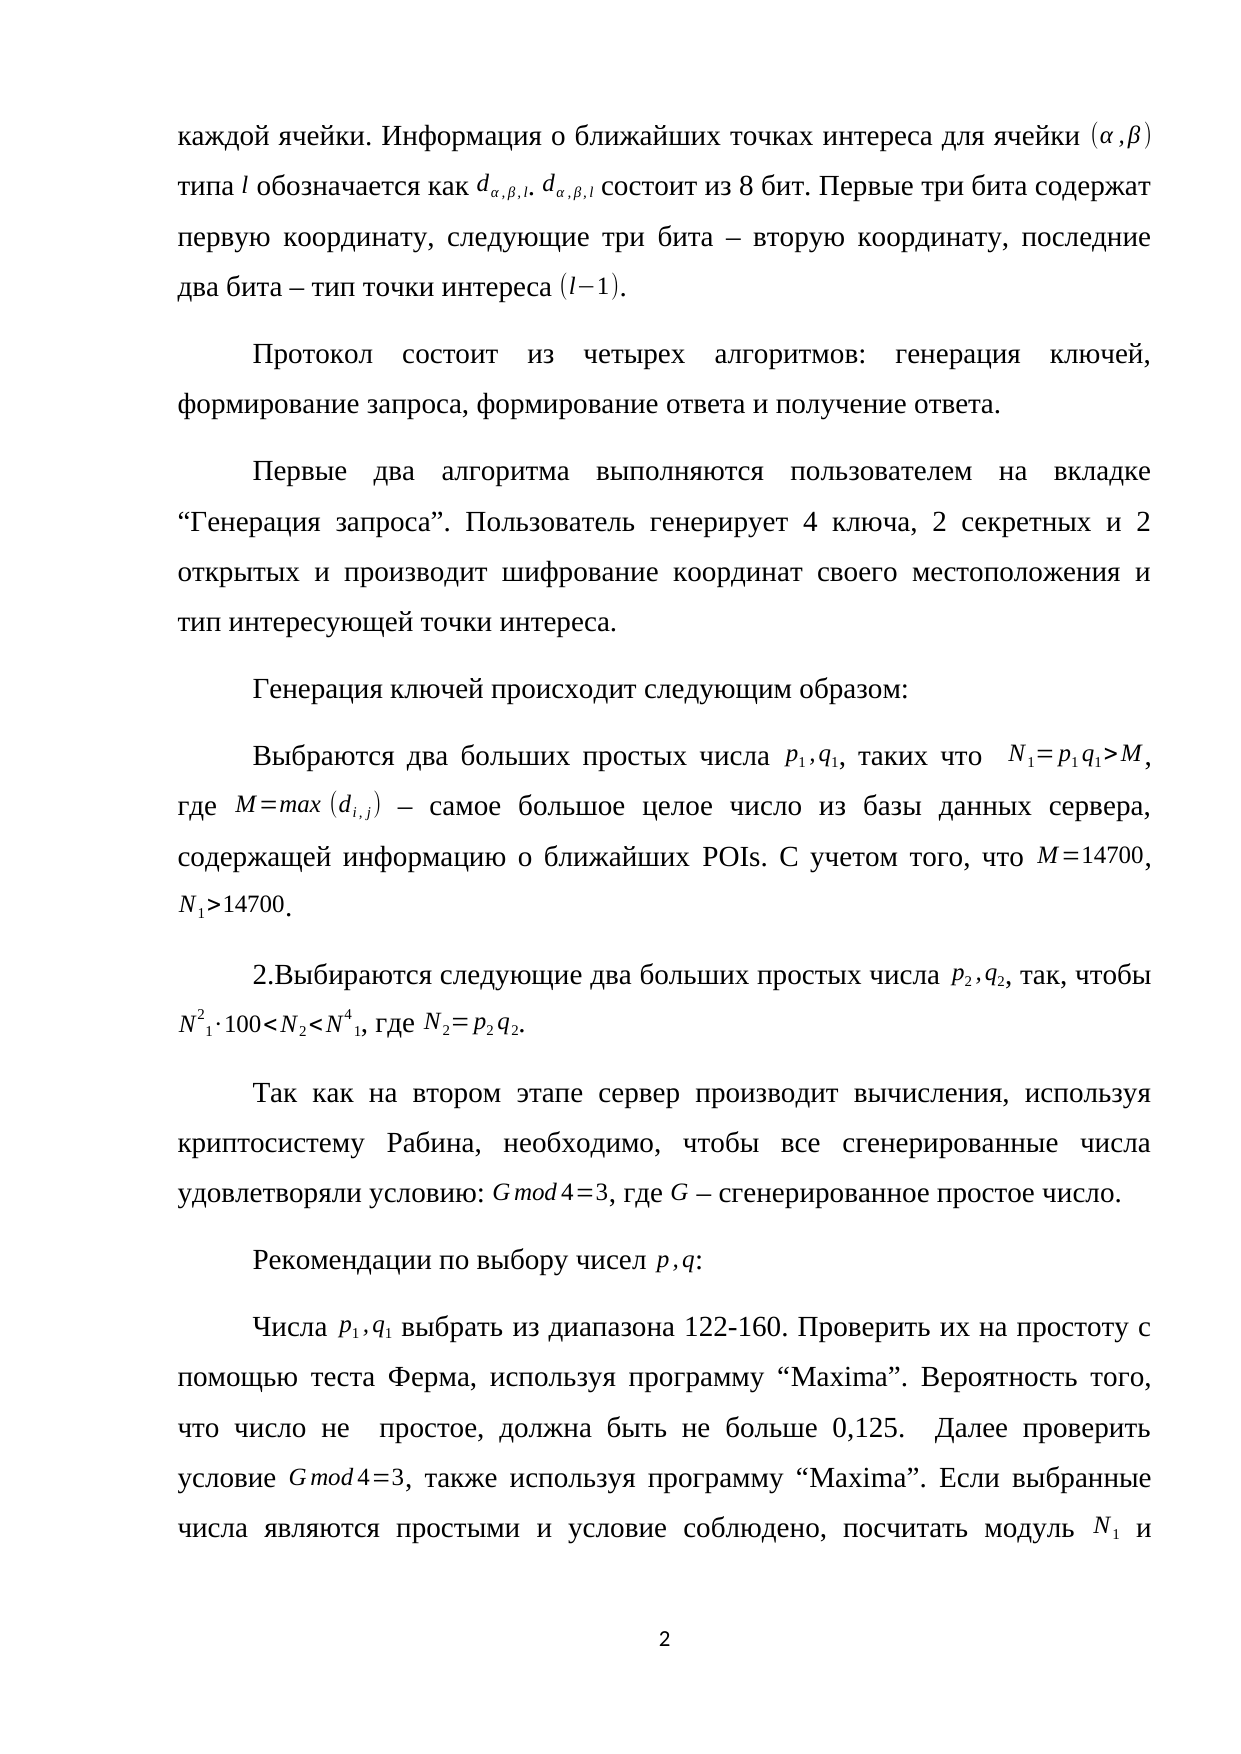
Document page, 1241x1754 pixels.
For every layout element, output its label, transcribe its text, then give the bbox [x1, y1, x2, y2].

text Первые два алгоритма выполняются пользователем на вкладке “Генерация запроса”. Пользователь генерирует 4 ключа, 2 секретных и 2 открытых и производит шифрование координат своего местоположения и тип интересующей точки интереса. [177, 453, 1152, 638]
text 2.Выбираются следующие два больших простых числа , так, чтобы , где . [177, 957, 1152, 1041]
text Протокол состоит из четырех алгоритмов: генерация ключей, формирование запроса, формирование ответа и получение ответа. [177, 336, 1152, 420]
text Генерация ключей происходит следующим образом: [177, 671, 1152, 705]
text Рекомендации по выбору чисел : [177, 1242, 1152, 1276]
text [177, 118, 1152, 303]
text Выбраются два больших простых числа , таких что , где – самое большое целое число из базы данных сервера, содержащей информацию о ближайших POIs. С учетом того, что ,. [177, 738, 1152, 924]
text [177, 1309, 1152, 1544]
text Так как на втором этапе сервер производит вычисления, используя криптосистему Рабина, необходимо, чтобы все сгенерированные числа удовлетворяли условию: , где – сгенерированное простое число. [177, 1075, 1152, 1209]
